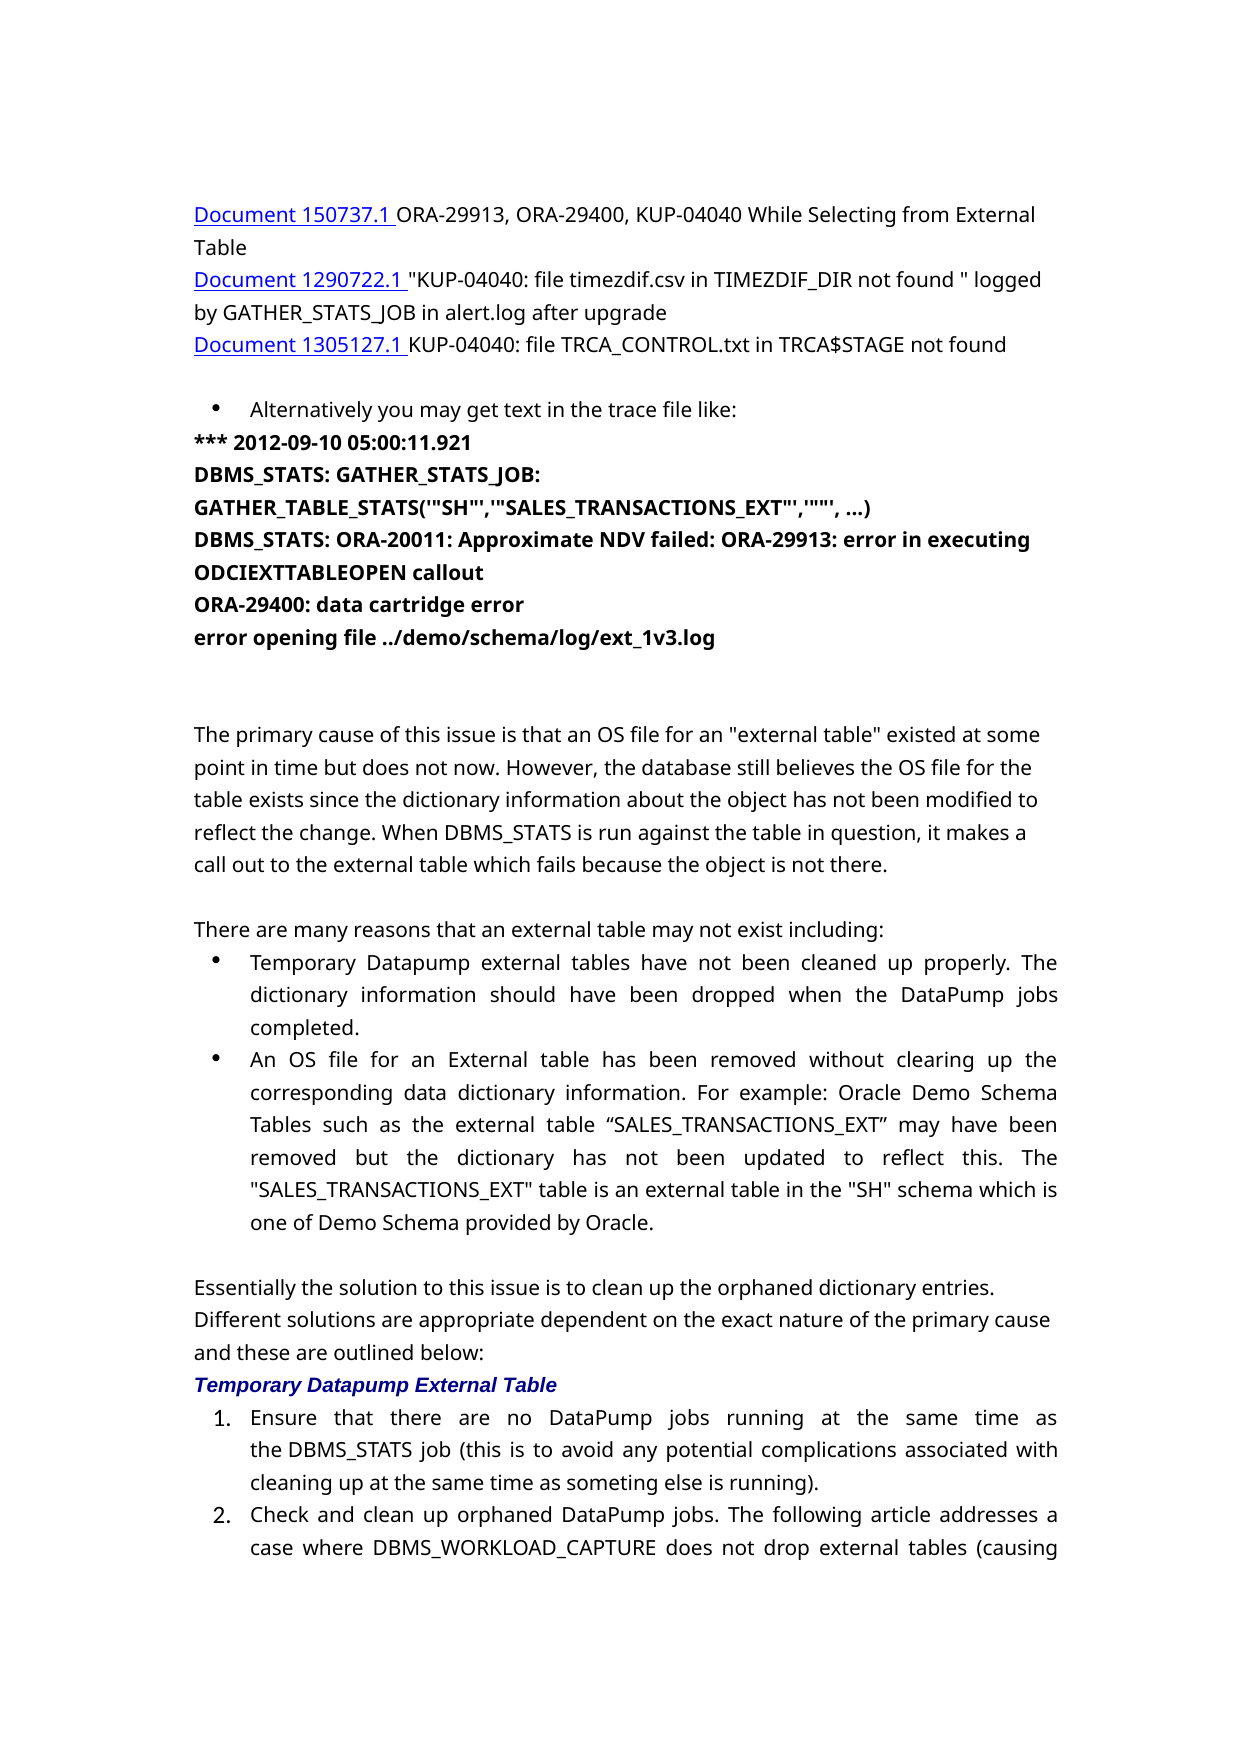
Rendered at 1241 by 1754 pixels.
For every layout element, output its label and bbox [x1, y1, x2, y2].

table_header [188, 162, 1065, 1568]
